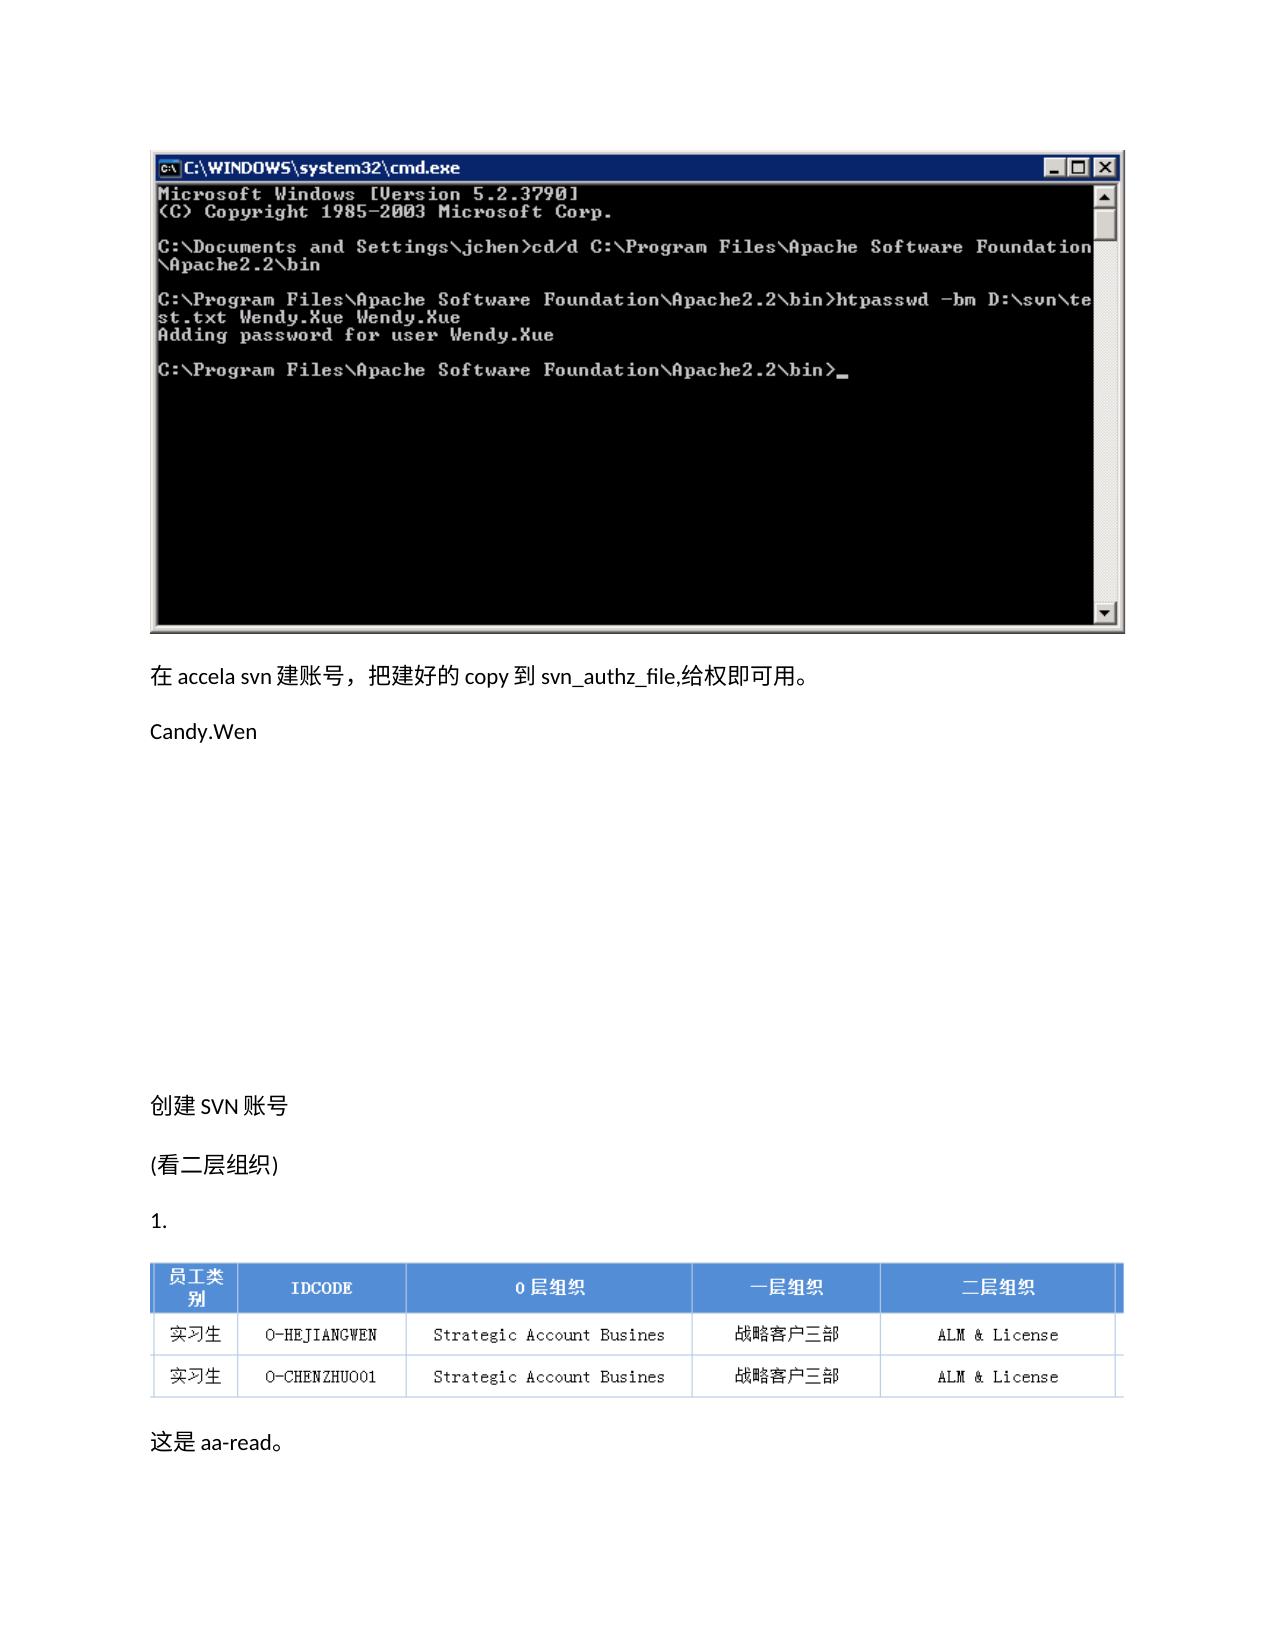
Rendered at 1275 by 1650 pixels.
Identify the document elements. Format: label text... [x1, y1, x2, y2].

text 在accela svn建账号，把建好的copy到svn_authz_file,给权即可用。 [150, 658, 1125, 691]
text (看二层组织) [150, 1147, 1125, 1180]
text 创建SVN账号 [150, 1088, 1125, 1121]
picture [150, 1259, 1124, 1400]
text Candy.Wen [150, 717, 1125, 745]
picture [150, 150, 1125, 634]
text 1. [150, 1206, 1125, 1234]
text 这是aa-read。 [150, 1424, 1125, 1457]
